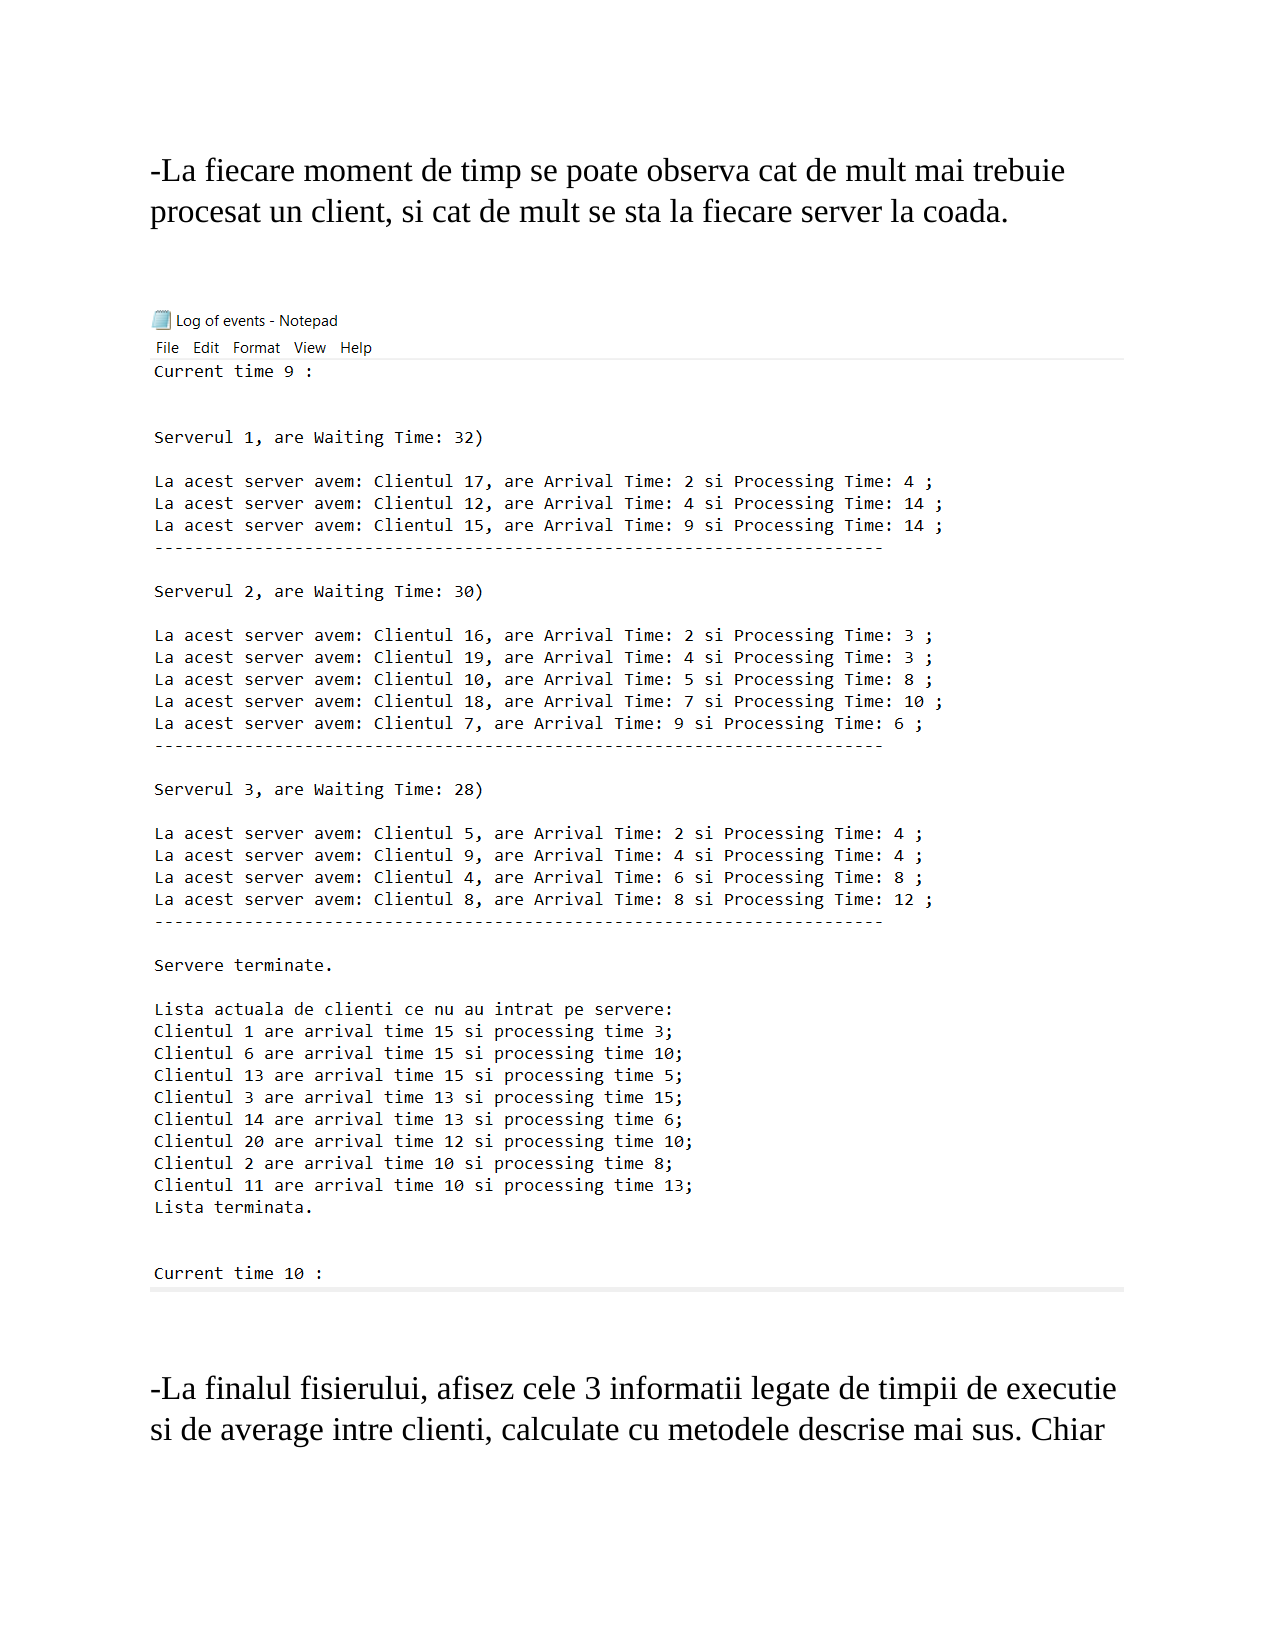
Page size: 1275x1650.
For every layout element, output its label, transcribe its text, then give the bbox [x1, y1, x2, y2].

picture [150, 307, 1124, 1292]
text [150, 1368, 1125, 1448]
text -La fiecare moment de timp se poate observa cat de mult mai trebuie procesat un client, si cat de mult se sta la fiecare server la coada. [150, 150, 1125, 230]
